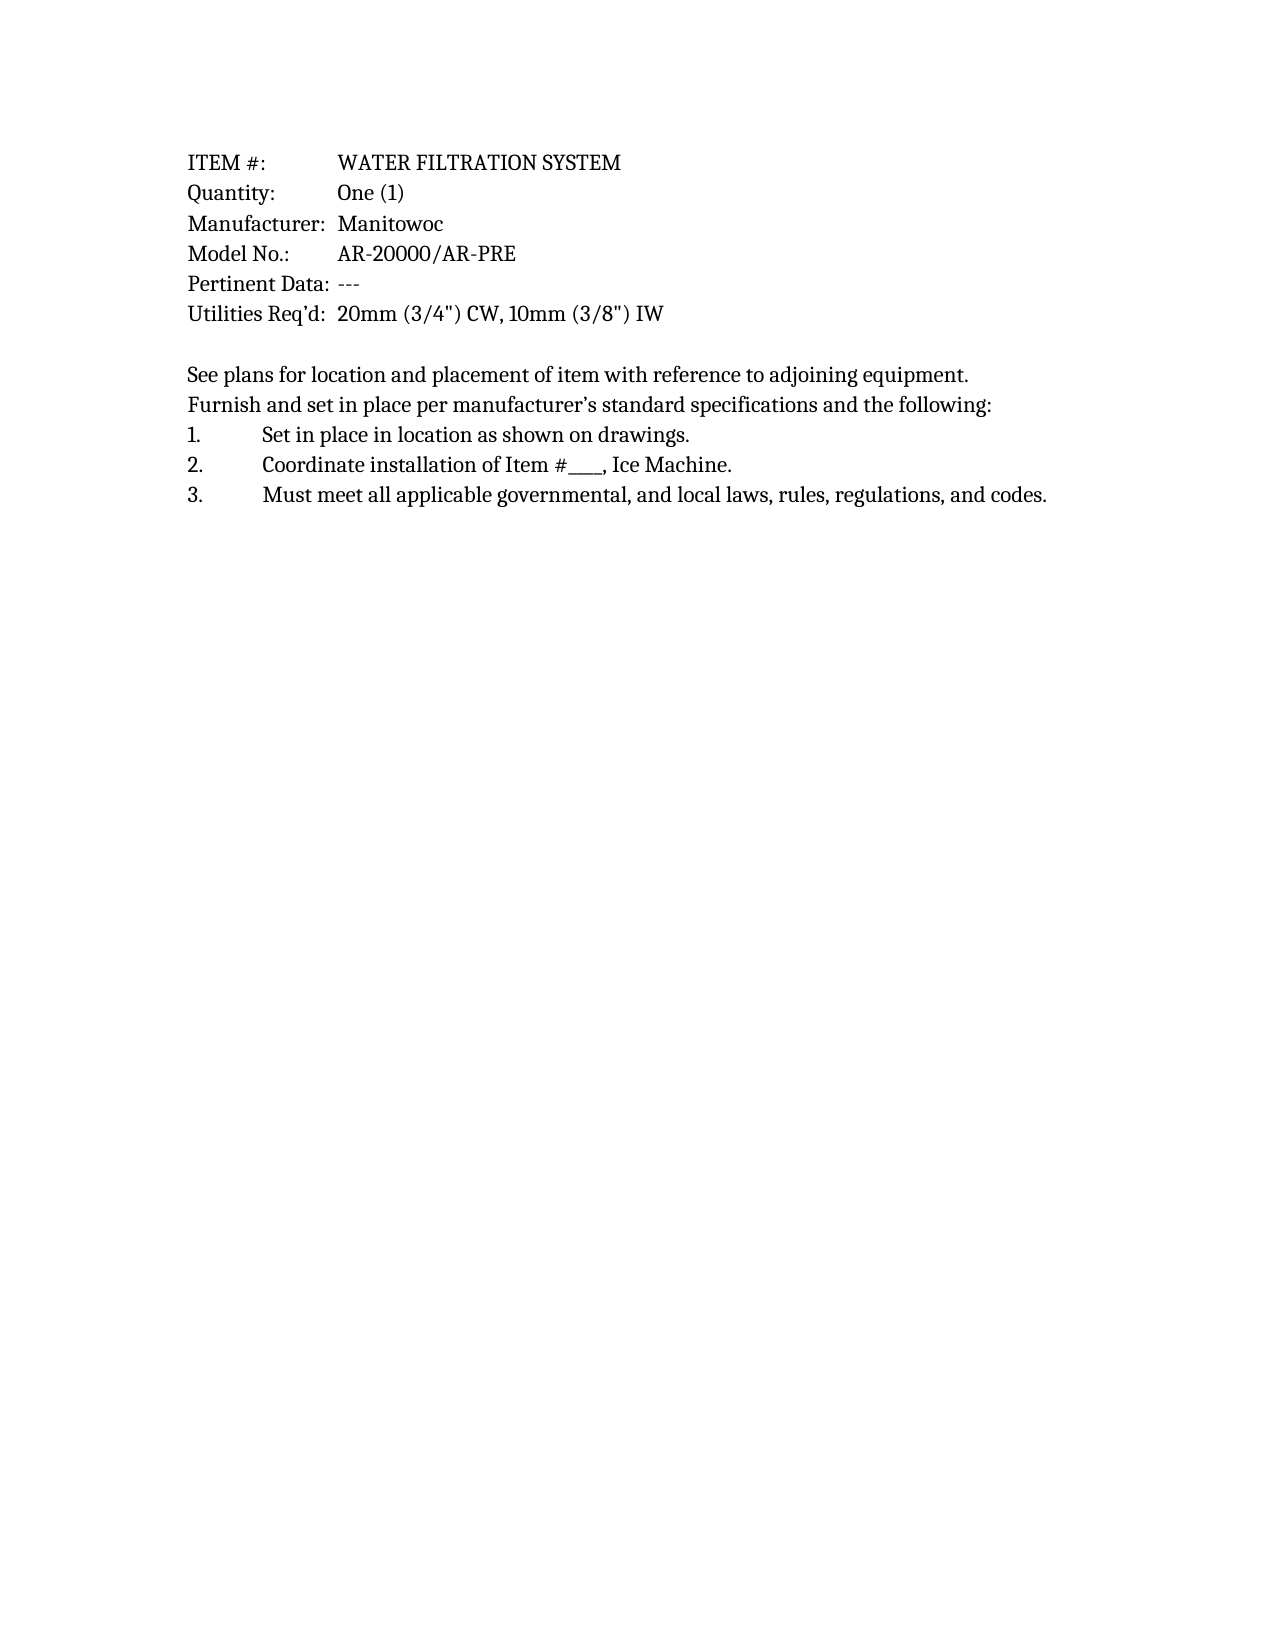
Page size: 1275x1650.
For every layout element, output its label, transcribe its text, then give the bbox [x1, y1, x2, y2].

text ITEM #: WATER FILTRATION SYSTEM Quantity: One (1) Manufacturer: Manitowoc Model No.: AR-20000/AR-PRE Pertinent Data: --- Utilities Req’d: 20mm (3/4") CW, 10mm (3/8") IW See plans for location and placement of item with reference to adjoining equipment. Furnish and set in place per manufacturer’s standard specifications and the following: 1. Set in place in location as shown on drawings. 2. Coordinate installation of Item #____, Ice Machine. 3. Must meet all applicable governmental, and local laws, rules, regulations, and codes. [187, 150, 1087, 569]
